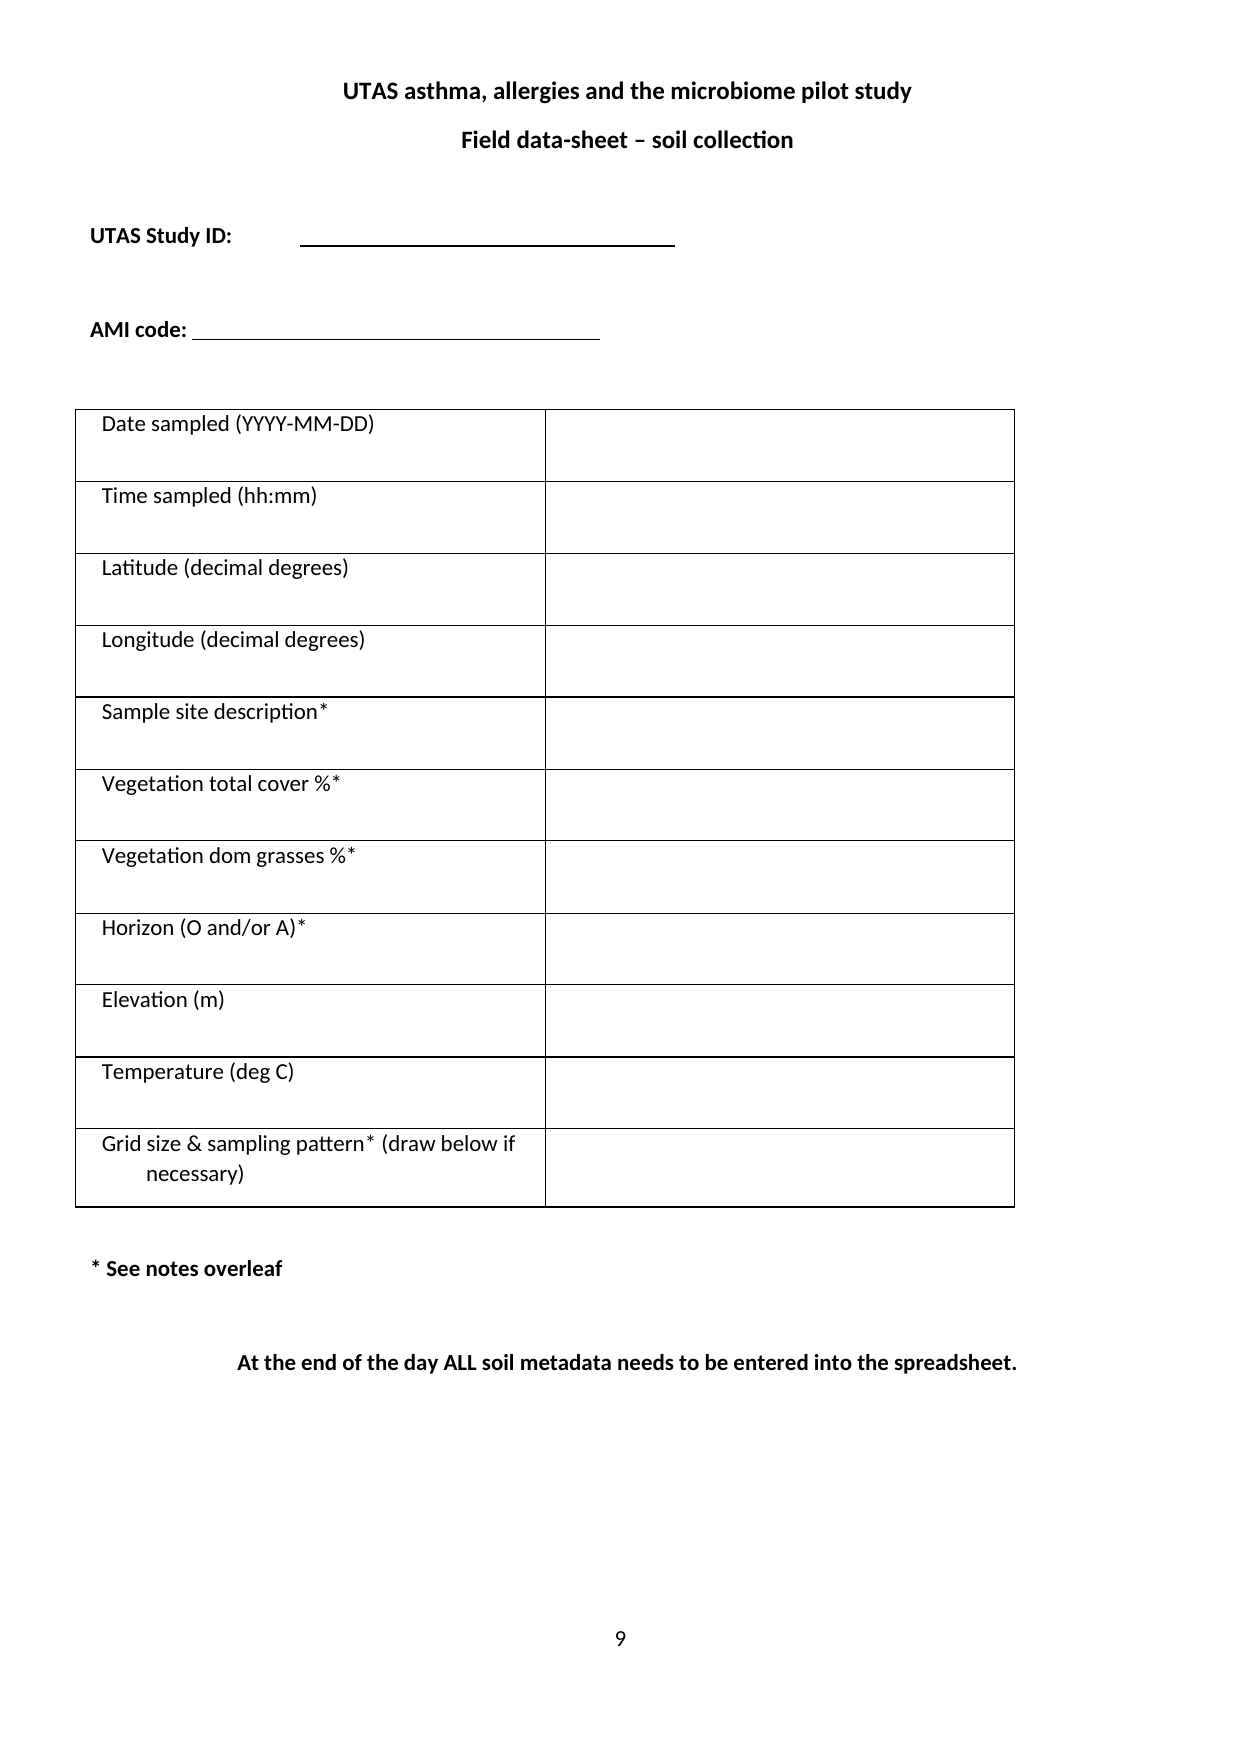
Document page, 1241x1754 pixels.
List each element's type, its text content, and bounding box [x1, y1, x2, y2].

table_cell Temperature (deg C) [76, 1058, 545, 1128]
text Field data-sheet – soil collection [90, 124, 1165, 155]
table_cell [546, 770, 1014, 840]
table_cell Vegetation total cover %* [76, 770, 545, 840]
table_cell Grid size & sampling pattern* (draw below if necessary) [76, 1129, 545, 1206]
table_header [546, 410, 1014, 481]
table_cell [546, 554, 1014, 624]
table_cell [546, 1058, 1014, 1128]
table_cell Latitude (decimal degrees) [76, 554, 545, 624]
table_cell [546, 841, 1014, 912]
text AMI code: [90, 315, 1165, 343]
text UTAS Study ID: [90, 221, 1165, 249]
table_cell Longitude (decimal degrees) [76, 626, 545, 696]
table_cell [546, 626, 1014, 696]
table_header Date sampled (YYYY-MM-DD) [76, 410, 545, 481]
table_cell [546, 914, 1014, 984]
table_cell [546, 698, 1014, 768]
table_cell Vegetation dom grasses %* [76, 841, 545, 912]
table_cell Sample site description* [76, 698, 545, 768]
table_cell [546, 985, 1014, 1056]
text UTAS asthma, allergies and the microbiome pilot study [90, 75, 1165, 106]
text At the end of the day ALL soil metadata needs to be entered into the spreadsheet. [90, 1348, 1165, 1376]
table_cell Horizon (O and/or A)* [76, 914, 545, 984]
table_cell Elevation (m) [76, 985, 545, 1056]
table_cell [546, 482, 1014, 552]
table_cell [546, 1129, 1014, 1206]
text * See notes overleaf [90, 1254, 1165, 1282]
table_cell Time sampled (hh:mm) [76, 482, 545, 552]
